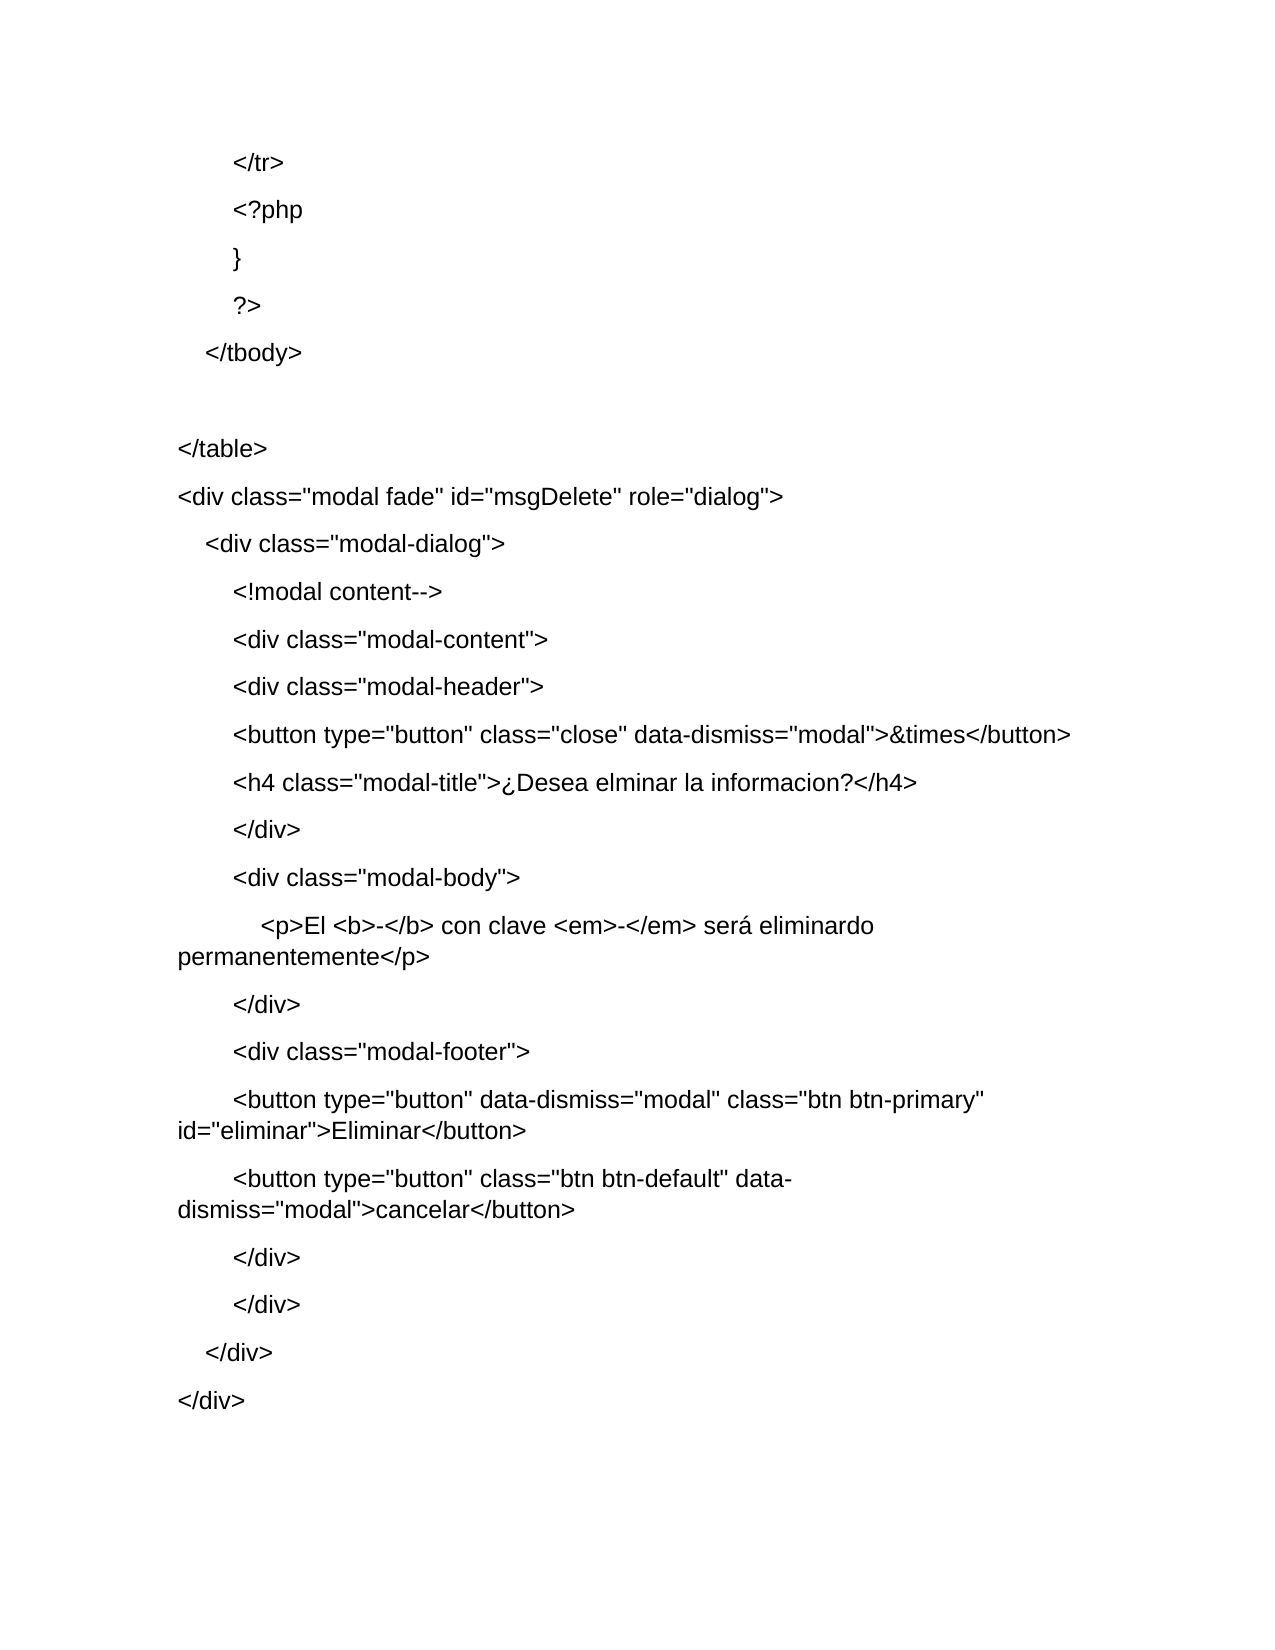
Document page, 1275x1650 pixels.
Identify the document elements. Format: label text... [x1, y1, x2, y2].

text <div class="modal fade" id="msgDelete" role="dialog"> [177, 482, 1098, 510]
text <div class="modal-dialog"> [177, 529, 1098, 558]
text } [177, 243, 1098, 272]
text <h4 class="modal-title">¿Desea elminar la informacion?</h4> [177, 768, 1098, 797]
text <button type="button" data-dismiss="modal" class="btn btn-primary" id="eliminar">Eliminar</button> [177, 1085, 1098, 1145]
text </div> [177, 816, 1098, 844]
text </div> [177, 1386, 1098, 1414]
text ?> [177, 291, 1098, 319]
text <button type="button" class="btn btn-default" data-dismiss="modal">cancelar</button> [177, 1164, 1098, 1224]
text </table> [177, 434, 1098, 463]
text <button type="button" class="close" data-dismiss="modal">&times</button> [177, 720, 1098, 749]
text </tr> [177, 148, 1098, 176]
text <!modal content--> [177, 577, 1098, 606]
text <div class="modal-content"> [177, 625, 1098, 653]
text <div class="modal-header"> [177, 672, 1098, 701]
text <p>El <b>-</b> con clave <em>-</em> será eliminardo permanentemente</p> [177, 911, 1098, 971]
text <div class="modal-footer"> [177, 1037, 1098, 1066]
text <?php [177, 195, 1098, 224]
text </div> [177, 1338, 1098, 1367]
text </div> [177, 1290, 1098, 1319]
text </tbody> [177, 338, 1098, 367]
text </div> [177, 990, 1098, 1018]
text <div class="modal-body"> [177, 863, 1098, 892]
text </div> [177, 1243, 1098, 1271]
